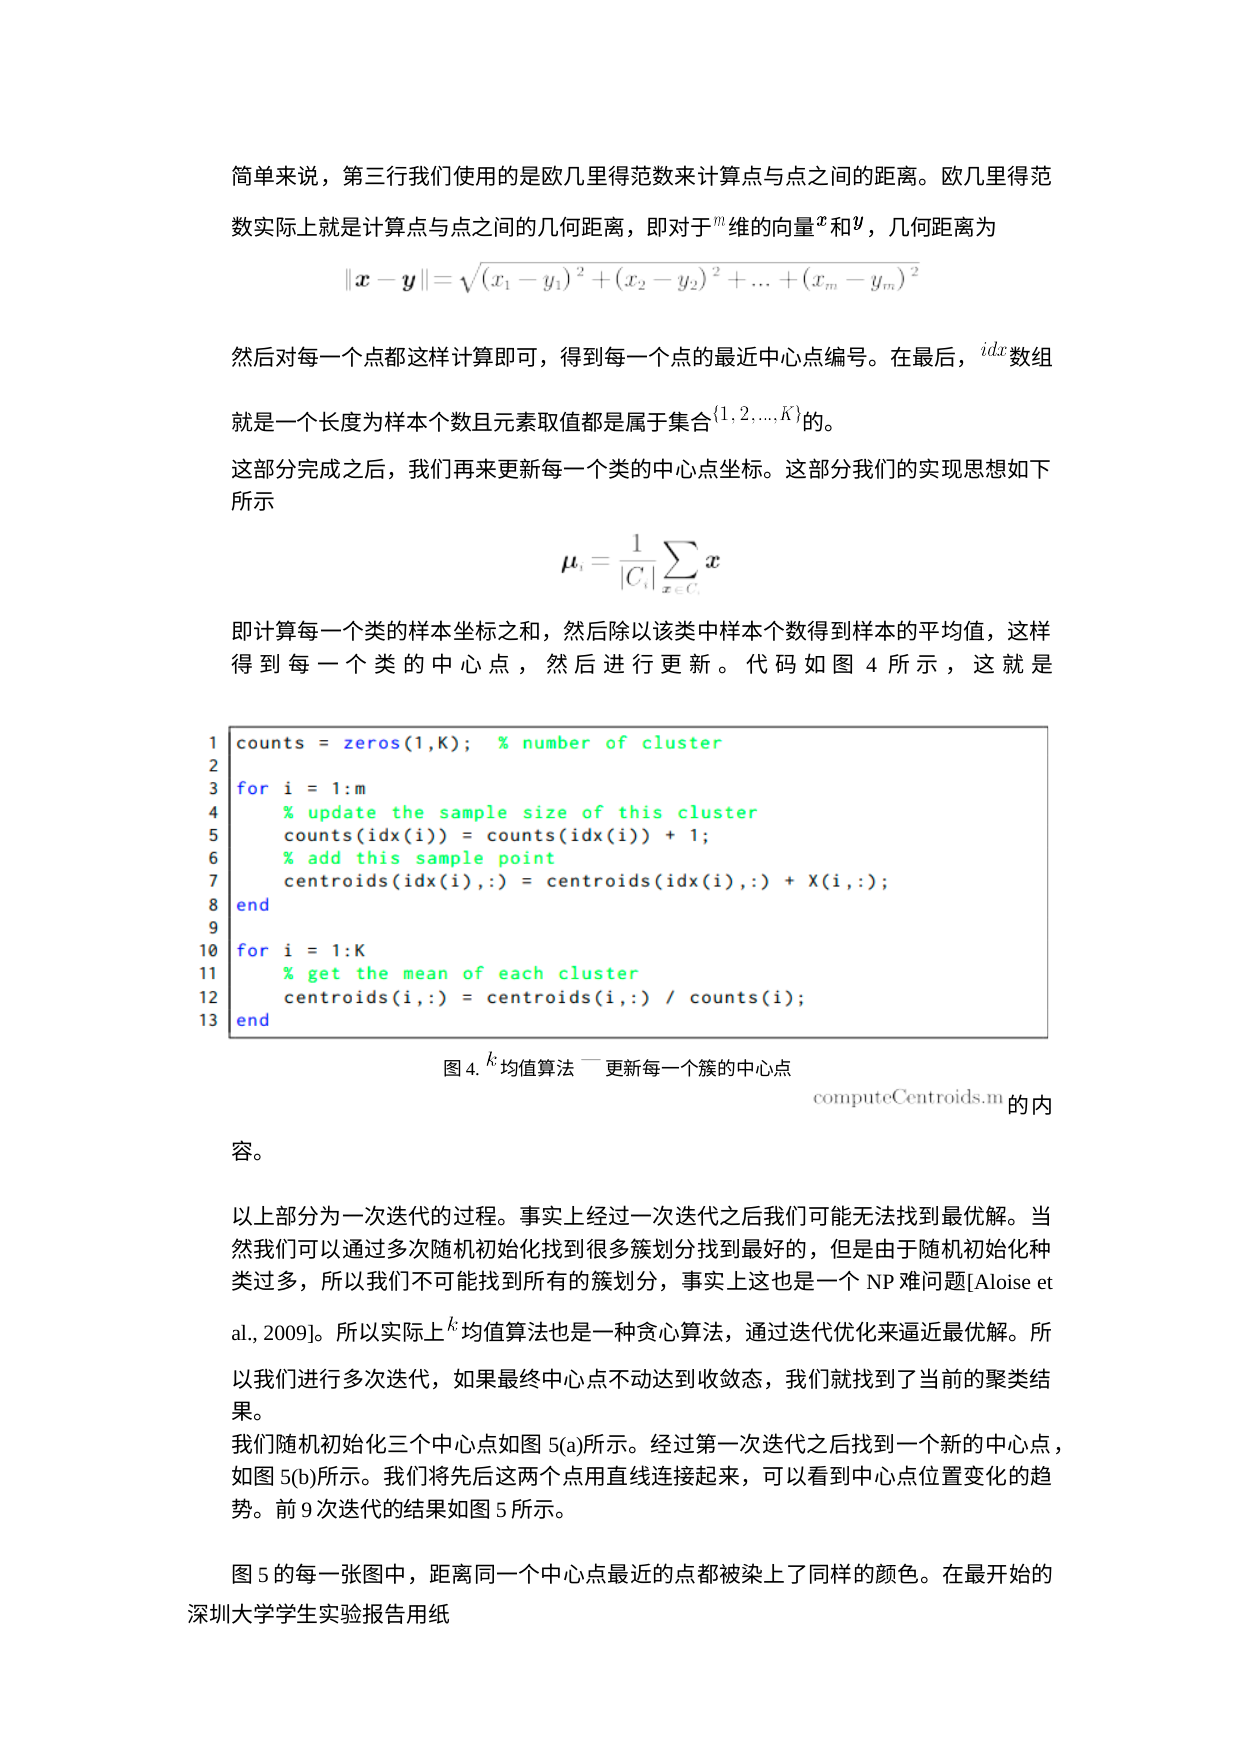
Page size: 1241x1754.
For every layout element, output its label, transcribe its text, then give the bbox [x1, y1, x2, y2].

text 我们随机初始化三个中心点如图5(a)所示。经过第一次迭代之后找到一个新的中心点，如图5(b)所示。我们将先后这两个点用直线连接起来，可以看到中心点位置变化的趋势。前9次迭代的结果如图5所示。 [231, 1426, 1053, 1524]
text 以上部分为一次迭代的过程。事实上经过一次迭代之后我们可能无法找到最优解。当然我们可以通过多次随机初始化找到很多簇划分找到最好的，但是由于随机初始化种类过多，所以我们不可能找到所有的簇划分，事实上这也是一个NP难问题[Aloise et al., 2009]。所以实际上均值算法也是一种贪心算法，通过迭代优化来逼近最优解。所以我们进行多次迭代，如果最终中心点不动达到收敛态，我们就找到了当前的聚类结果。 [231, 1199, 1053, 1426]
text 然后对每一个点都这样计算即可，得到每一个点的最近中心点编号。在最后，数组就是一个长度为样本个数且元素取值都是属于集合的。 [231, 321, 1053, 451]
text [231, 1556, 1053, 1589]
picture [186, 721, 1048, 1040]
text 这部分完成之后，我们再来更新每一个类的中心点坐标。这部分我们的实现思想如下所示 [231, 451, 1053, 516]
text 简单来说，第三行我们使用的是欧几里得范数来计算点与点之间的距离。欧几里得范数实际上就是计算点与点之间的几何距离，即对于维的向量和，几何距离为 [231, 159, 1053, 256]
